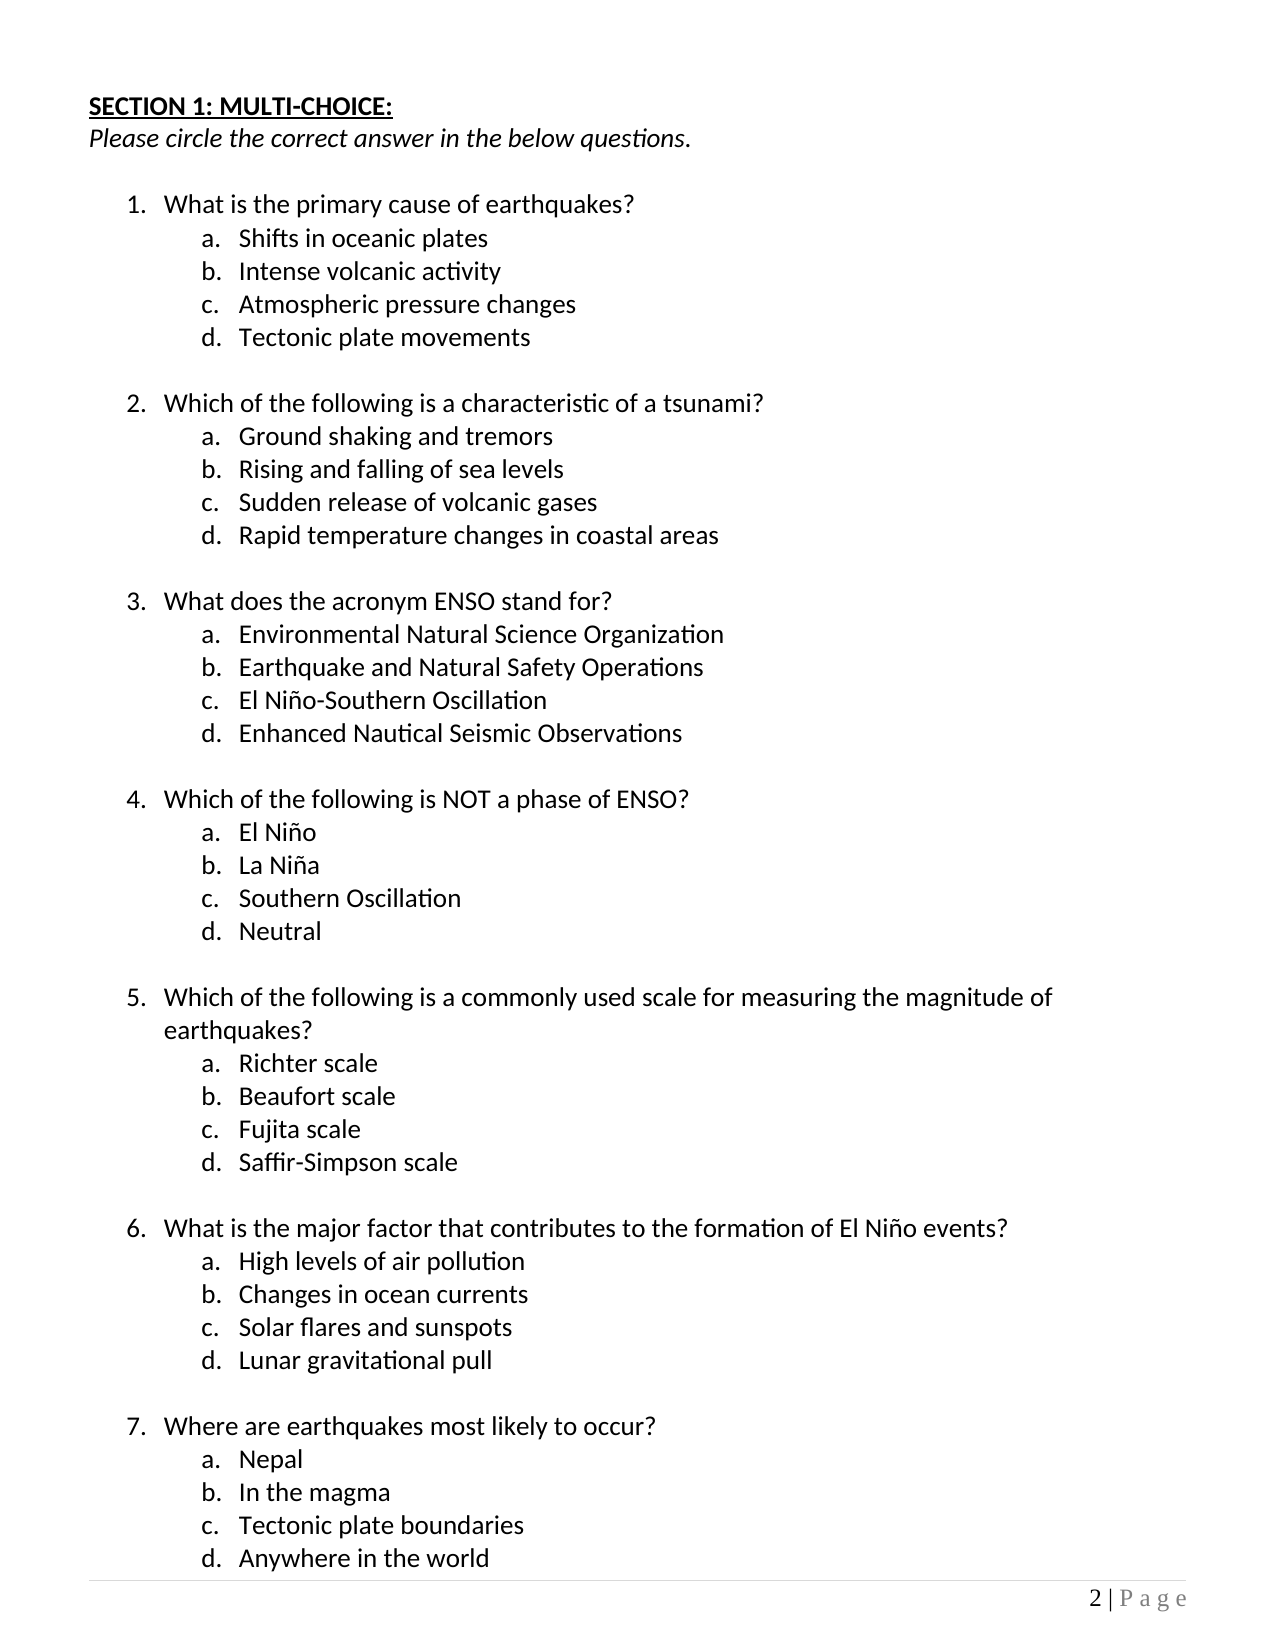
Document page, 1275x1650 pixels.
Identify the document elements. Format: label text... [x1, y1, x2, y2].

list In the magma [201, 1476, 1186, 1508]
list Nepal [201, 1442, 1186, 1476]
list What is the major factor that contributes to the formation of El Niño events? [126, 1211, 1186, 1244]
list El Niño [201, 815, 1186, 848]
list Saffir-Simpson scale [201, 1145, 1186, 1178]
list What does the acronym ENSO stand for? [126, 584, 1186, 617]
list Intense volcanic activity [201, 254, 1186, 287]
list Beaufort scale [201, 1079, 1186, 1112]
list Richter scale [201, 1046, 1186, 1079]
list Southern Oscillation [201, 881, 1186, 914]
list What is the primary cause of earthquakes? [126, 188, 1186, 221]
list Changes in ocean currents [201, 1277, 1186, 1310]
list La Niña [201, 848, 1186, 881]
list High levels of air pollution [201, 1244, 1186, 1277]
list Neutral [201, 914, 1186, 947]
list Rising and falling of sea levels [201, 452, 1186, 485]
list Shifts in oceanic plates [201, 221, 1186, 254]
list Tectonic plate movements [201, 320, 1186, 353]
list Where are earthquakes most likely to occur? [126, 1409, 1186, 1442]
list Atmospheric pressure changes [201, 287, 1186, 320]
list Which of the following is a commonly used scale for measuring the magnitude of earthquakes? [126, 980, 1186, 1046]
list Which of the following is a characteristic of a tsunami? [126, 386, 1186, 419]
list Enhanced Nautical Seismic Observations [201, 716, 1186, 749]
list Lunar gravitational pull [201, 1343, 1186, 1376]
list Environmental Natural Science Organization [201, 617, 1186, 650]
list Sudden release of volcanic gases [201, 485, 1186, 518]
list Ground shaking and tremors [201, 419, 1186, 452]
list Anywhere in the world [201, 1542, 1186, 1574]
text SECTION 1: MULTI-CHOICE: [89, 89, 1186, 122]
list Rapid temperature changes in coastal areas [201, 518, 1186, 551]
text Please circle the correct answer in the below questions. [89, 122, 1186, 155]
list Fujita scale [201, 1112, 1186, 1145]
list Tectonic plate boundaries [201, 1508, 1186, 1542]
list Which of the following is NOT a phase of ENSO? [126, 782, 1186, 815]
list Solar flares and sunspots [201, 1310, 1186, 1343]
list El Niño-Southern Oscillation [201, 683, 1186, 716]
list Earthquake and Natural Safety Operations [201, 650, 1186, 683]
